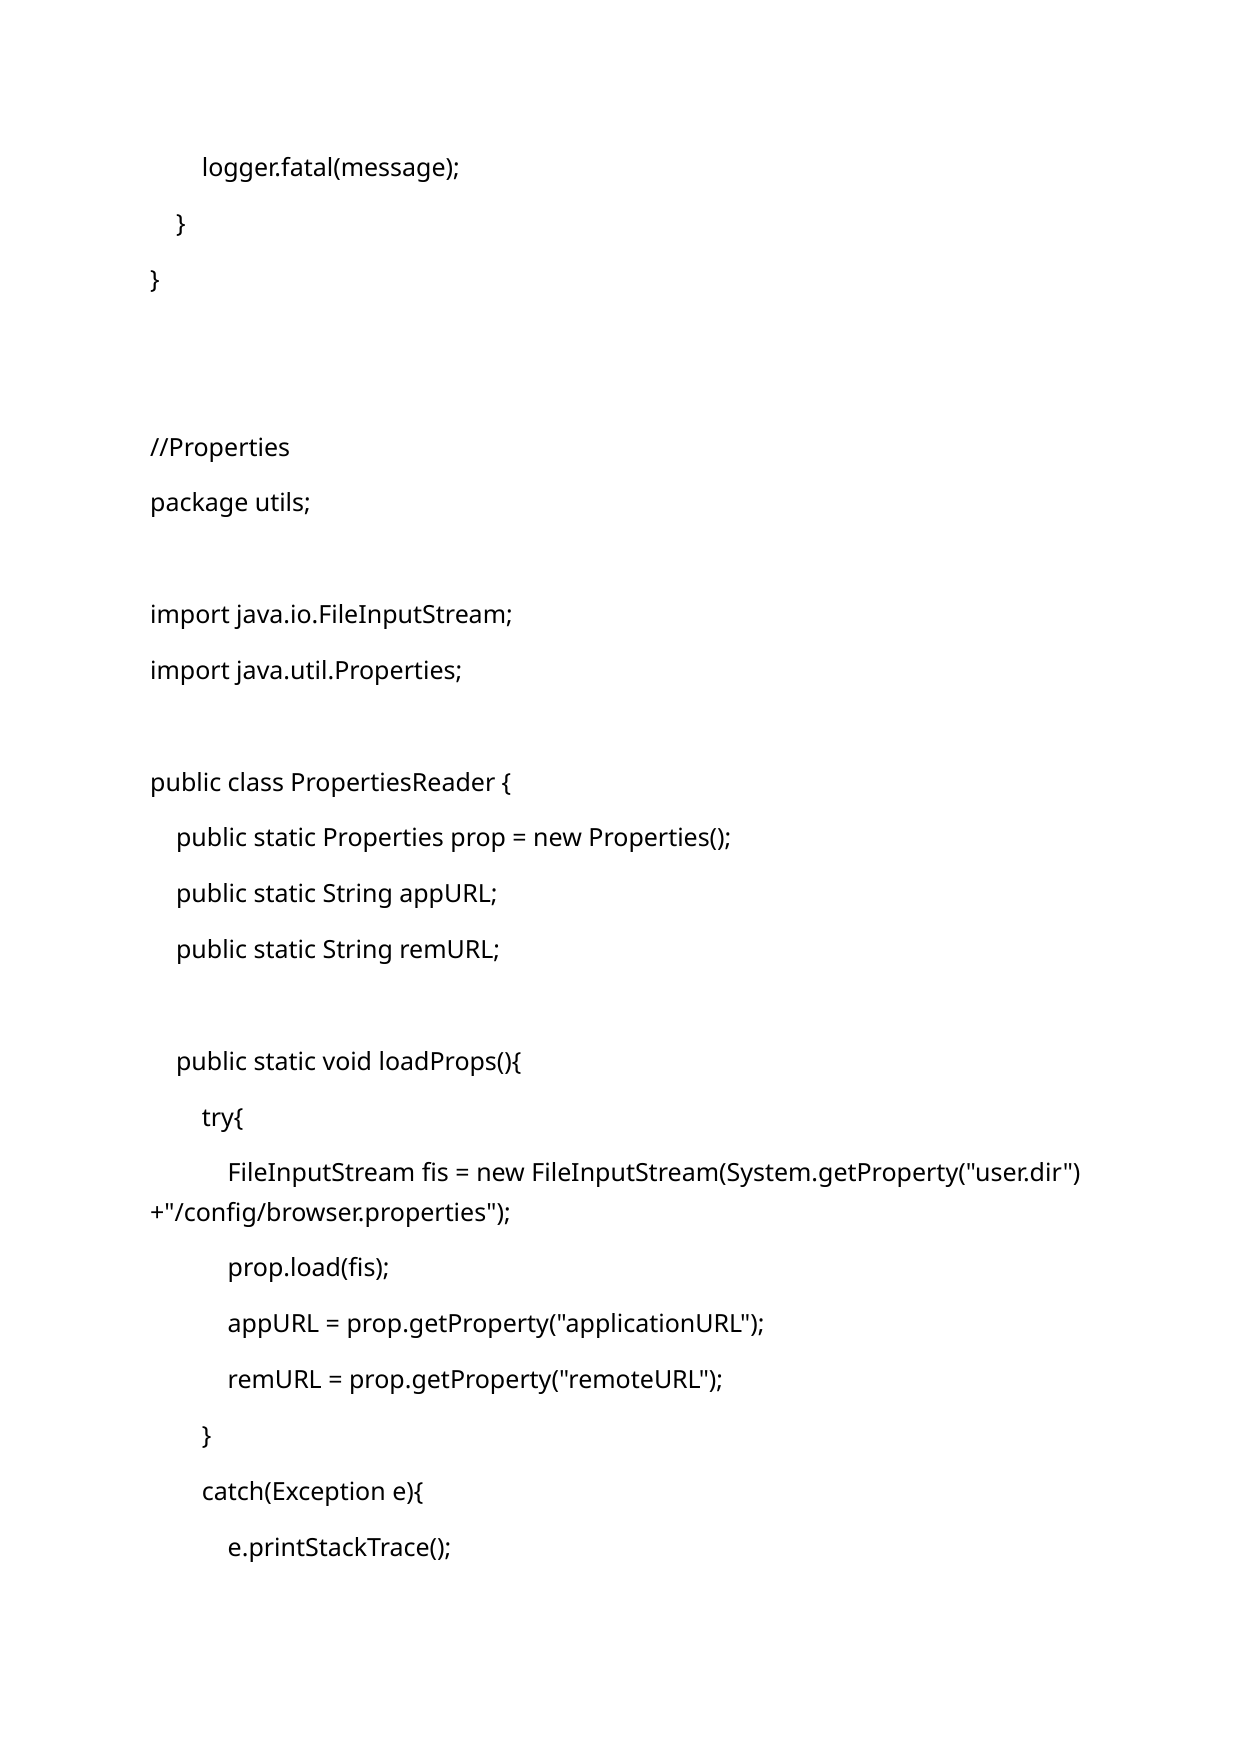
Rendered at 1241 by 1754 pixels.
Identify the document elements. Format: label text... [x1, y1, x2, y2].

text import java.util.Properties; [150, 652, 1090, 687]
text prop.load(fis); [150, 1250, 1090, 1284]
text appURL = prop.getProperty("applicationURL"); [150, 1306, 1090, 1340]
text public class PropertiesReader { [150, 764, 1090, 798]
text logger.fatal(message); [150, 150, 1090, 184]
text import java.io.FileInputStream; [150, 597, 1090, 631]
text public static String appURL; [150, 876, 1090, 910]
text } [150, 1417, 1090, 1452]
text public static void loadProps(){ [150, 1043, 1090, 1077]
text remURL = prop.getProperty("remoteURL"); [150, 1362, 1090, 1396]
text public static Properties prop = new Properties(); [150, 820, 1090, 854]
text } [150, 262, 1090, 296]
text FileInputStream fis = new FileInputStream(System.getProperty("user.dir")+"/config/browser.properties"); [150, 1155, 1090, 1228]
text try{ [150, 1099, 1090, 1133]
text e.printStackTrace(); [150, 1529, 1090, 1563]
text public static String remURL; [150, 932, 1090, 966]
text catch(Exception e){ [150, 1473, 1090, 1507]
text package utils; [150, 485, 1090, 519]
text } [150, 206, 1090, 240]
text //Properties [150, 429, 1090, 463]
